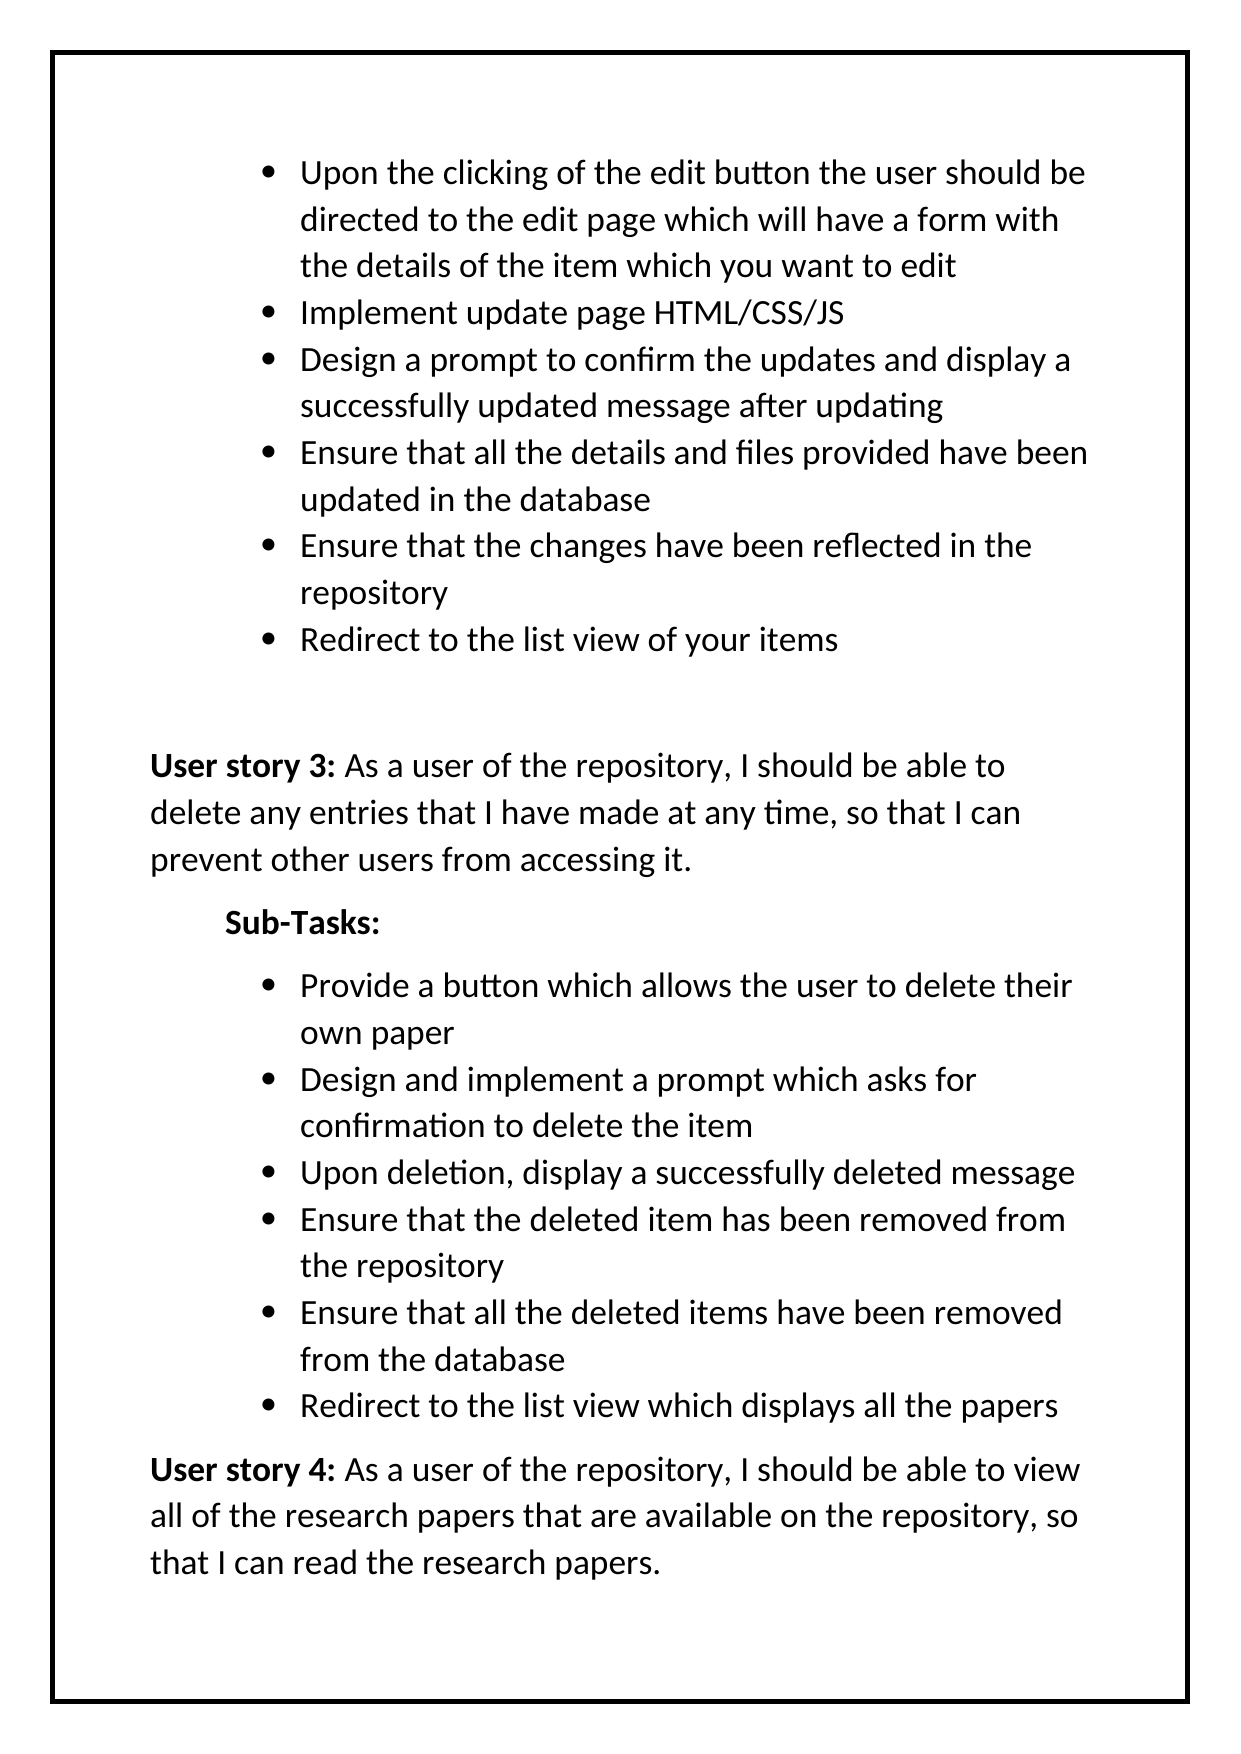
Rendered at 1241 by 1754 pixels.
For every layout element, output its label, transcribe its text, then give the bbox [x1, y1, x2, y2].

text User story 3: As a user of the repository, I should be able to delete any entries that I have made at any time, so that I can prevent other users from accessing it. [150, 743, 1090, 880]
list Ensure that the changes have been reflected in the repository [262, 523, 1090, 613]
list Ensure that the deleted item has been removed from the repository [262, 1197, 1090, 1287]
list Upon deletion, display a successfully deleted message [262, 1150, 1090, 1193]
list Redirect to the list view which displays all the papers [262, 1383, 1090, 1427]
list Upon the clicking of the edit button the user should be directed to the edit page which will have a form with the details of the item which you want to edit [262, 150, 1090, 287]
list Ensure that all the deleted items have been removed from the database [262, 1290, 1090, 1380]
list Design and implement a prompt which asks for confirmation to delete the item [262, 1057, 1090, 1147]
text User story 4: As a user of the repository, I should be able to view all of the research papers that are available on the repository, so that I can read the research papers. [150, 1447, 1090, 1583]
list Implement update page HTML/CSS/JS [262, 290, 1090, 333]
list Design a prompt to confirm the updates and display a successfully updated message after updating [262, 337, 1090, 427]
list Redirect to the list view of your items [262, 617, 1090, 660]
list Provide a button which allows the user to delete their own paper [262, 963, 1090, 1053]
text Sub-Tasks: [150, 900, 1090, 943]
list Ensure that all the details and files provided have been updated in the database [262, 430, 1090, 520]
